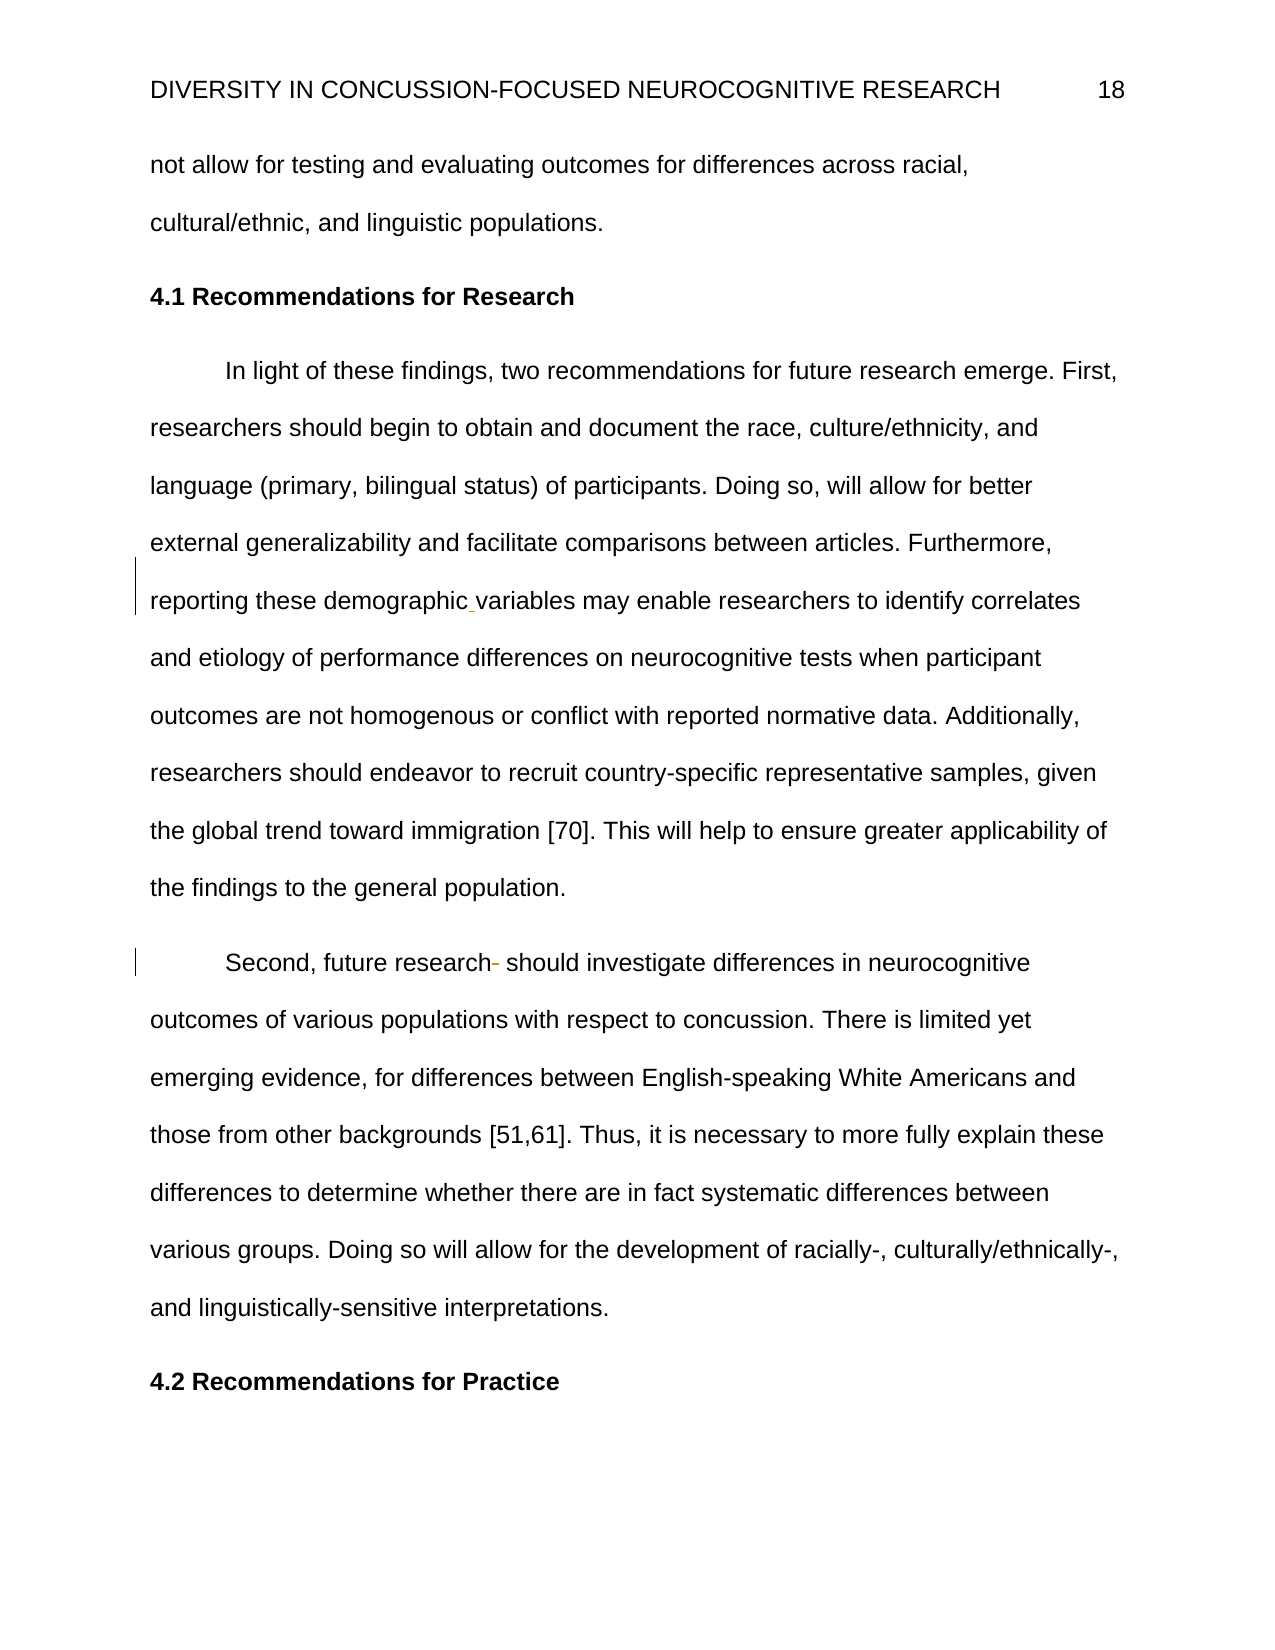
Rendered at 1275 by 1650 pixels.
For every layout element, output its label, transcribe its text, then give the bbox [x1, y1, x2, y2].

text 4.1 Recommendations for Research [150, 282, 1125, 310]
text 4.2 Recommendations for Practice [150, 1367, 1125, 1395]
text In light of these findings, two recommendations for future research emerge. First, researchers should begin to obtain and document the race, culture/ethnicity, and language (primary, bilingual status) of participants. Doing so, will allow for better external generalizability and facilitate comparisons between articles. Furthermore, reporting these demographicvariables may enable researchers to identify correlates and etiology of performance differences on neurocognitive tests when participant outcomes are not homogenous or conflict with reported normative data. Additionally, researchers should endeavor to recruit country-specific representative samples, given the global trend toward immigration [70]. This will help to ensure greater applicability of the findings to the general population. [150, 356, 1125, 902]
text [150, 150, 1125, 236]
text Second, future research should investigate differences in neurocognitive outcomes of various populations with respect to concussion. There is limited yet emerging evidence, for differences between English-speaking White Americans and those from other backgrounds [51,61]. Thus, it is necessary to more fully explain these differences to determine whether there are in fact systematic differences between various groups. Doing so will allow for the development of racially-, culturally/ethnically-, and linguistically-sensitive interpretations. [150, 947, 1125, 1321]
